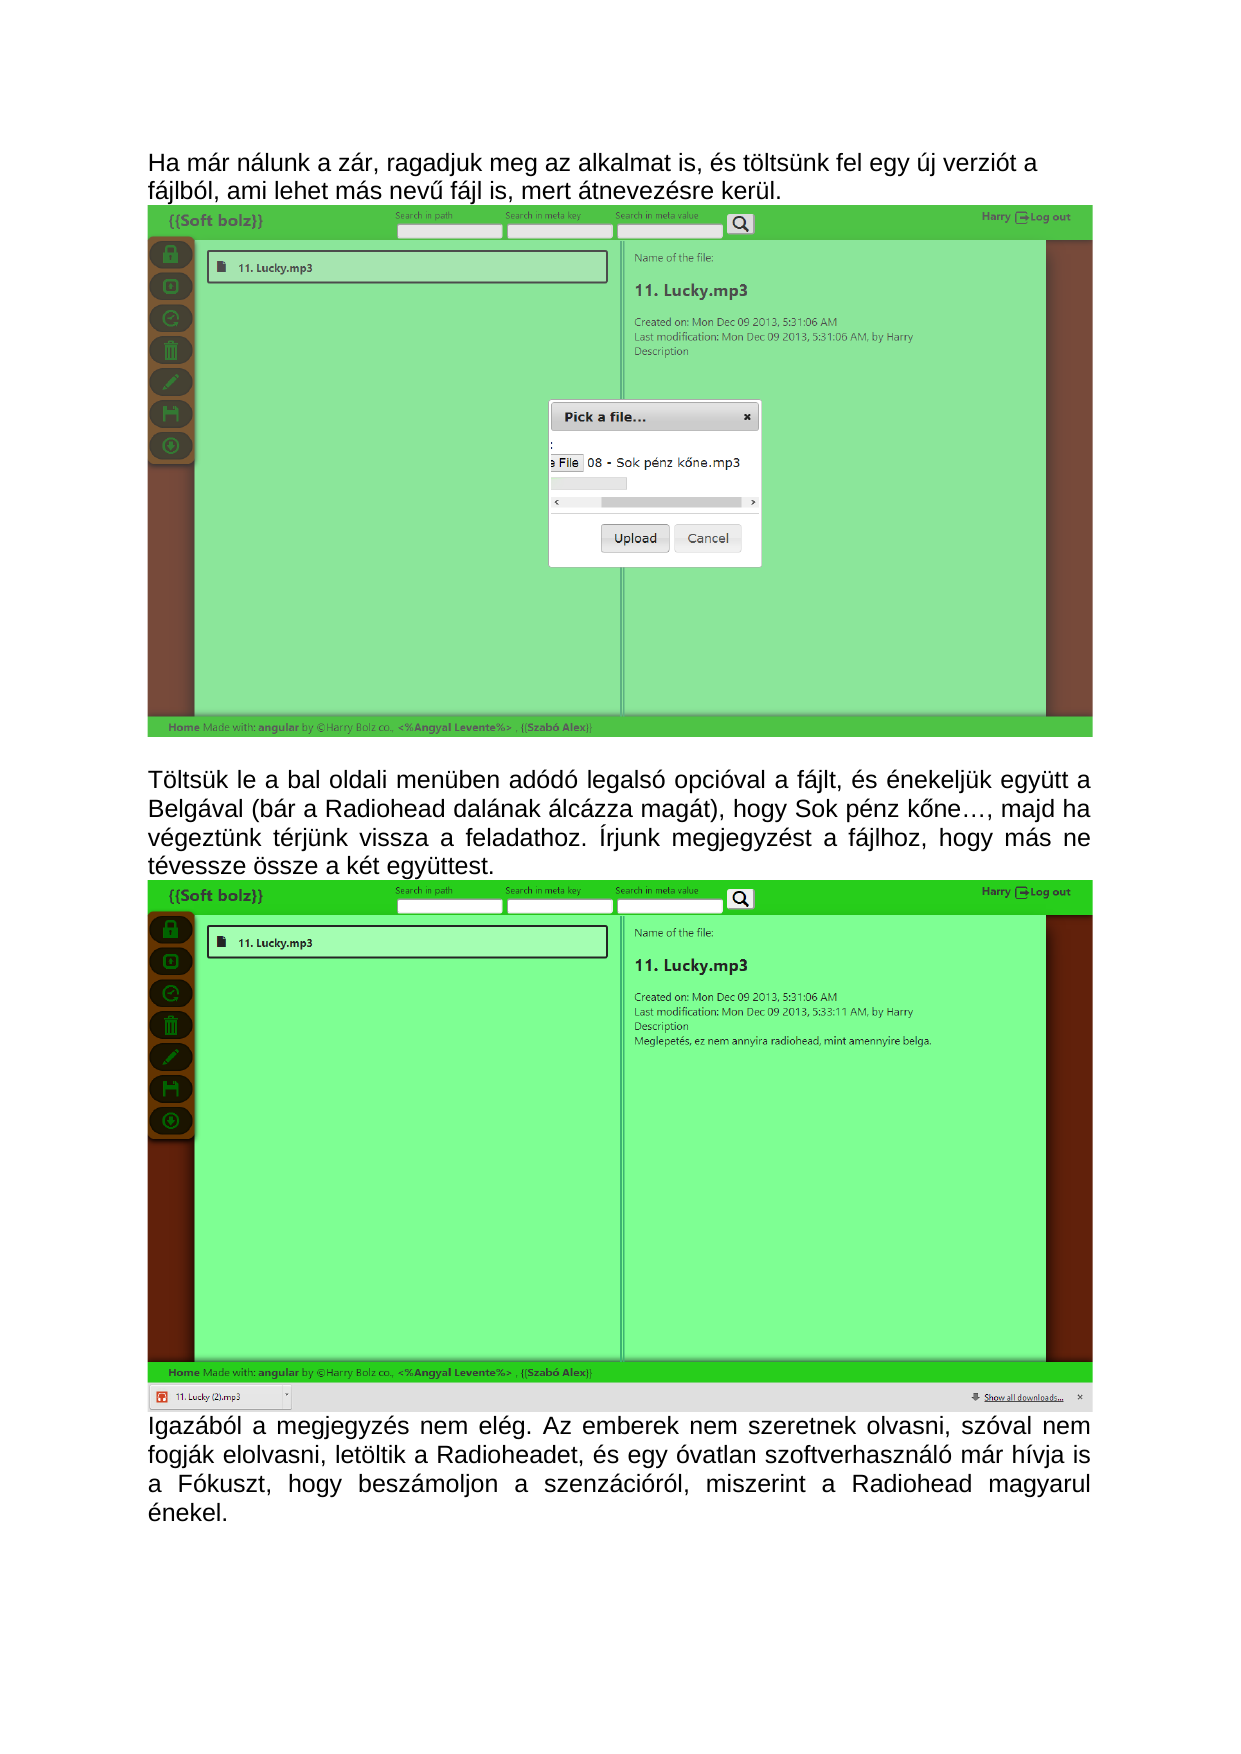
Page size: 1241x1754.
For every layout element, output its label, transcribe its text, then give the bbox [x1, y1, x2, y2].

picture [147, 880, 1093, 1412]
text Ha már nálunk a zár, ragadjuk meg az alkalmat is, és töltsünk fel egy új verziót a fájlból, ami lehet más nevű fájl is, mert átnevezésre kerül. [148, 148, 1093, 205]
picture [147, 205, 1093, 737]
text Töltsük le a bal oldali menüben adódó legalsó opcióval a fájlt, és énekeljük együtt a Belgával (bár a Radiohead dalának álcázza magát), hogy Sok pénz kőne…, majd ha végeztünk térjünk vissza a feladathoz. Írjunk megjegyzést a fájlhoz, hogy más ne tévessze össze a két együttest. [148, 765, 1093, 880]
text Igazából a megjegyzés nem elég. Az emberek nem szeretnek olvasni, szóval nem fogják elolvasni, letöltik a Radioheadet, és egy óvatlan szoftverhasználó már hívja is a Fókuszt, hogy beszámoljon a szenzációról, miszerint a Radiohead magyarul énekel. [148, 1412, 1093, 1526]
